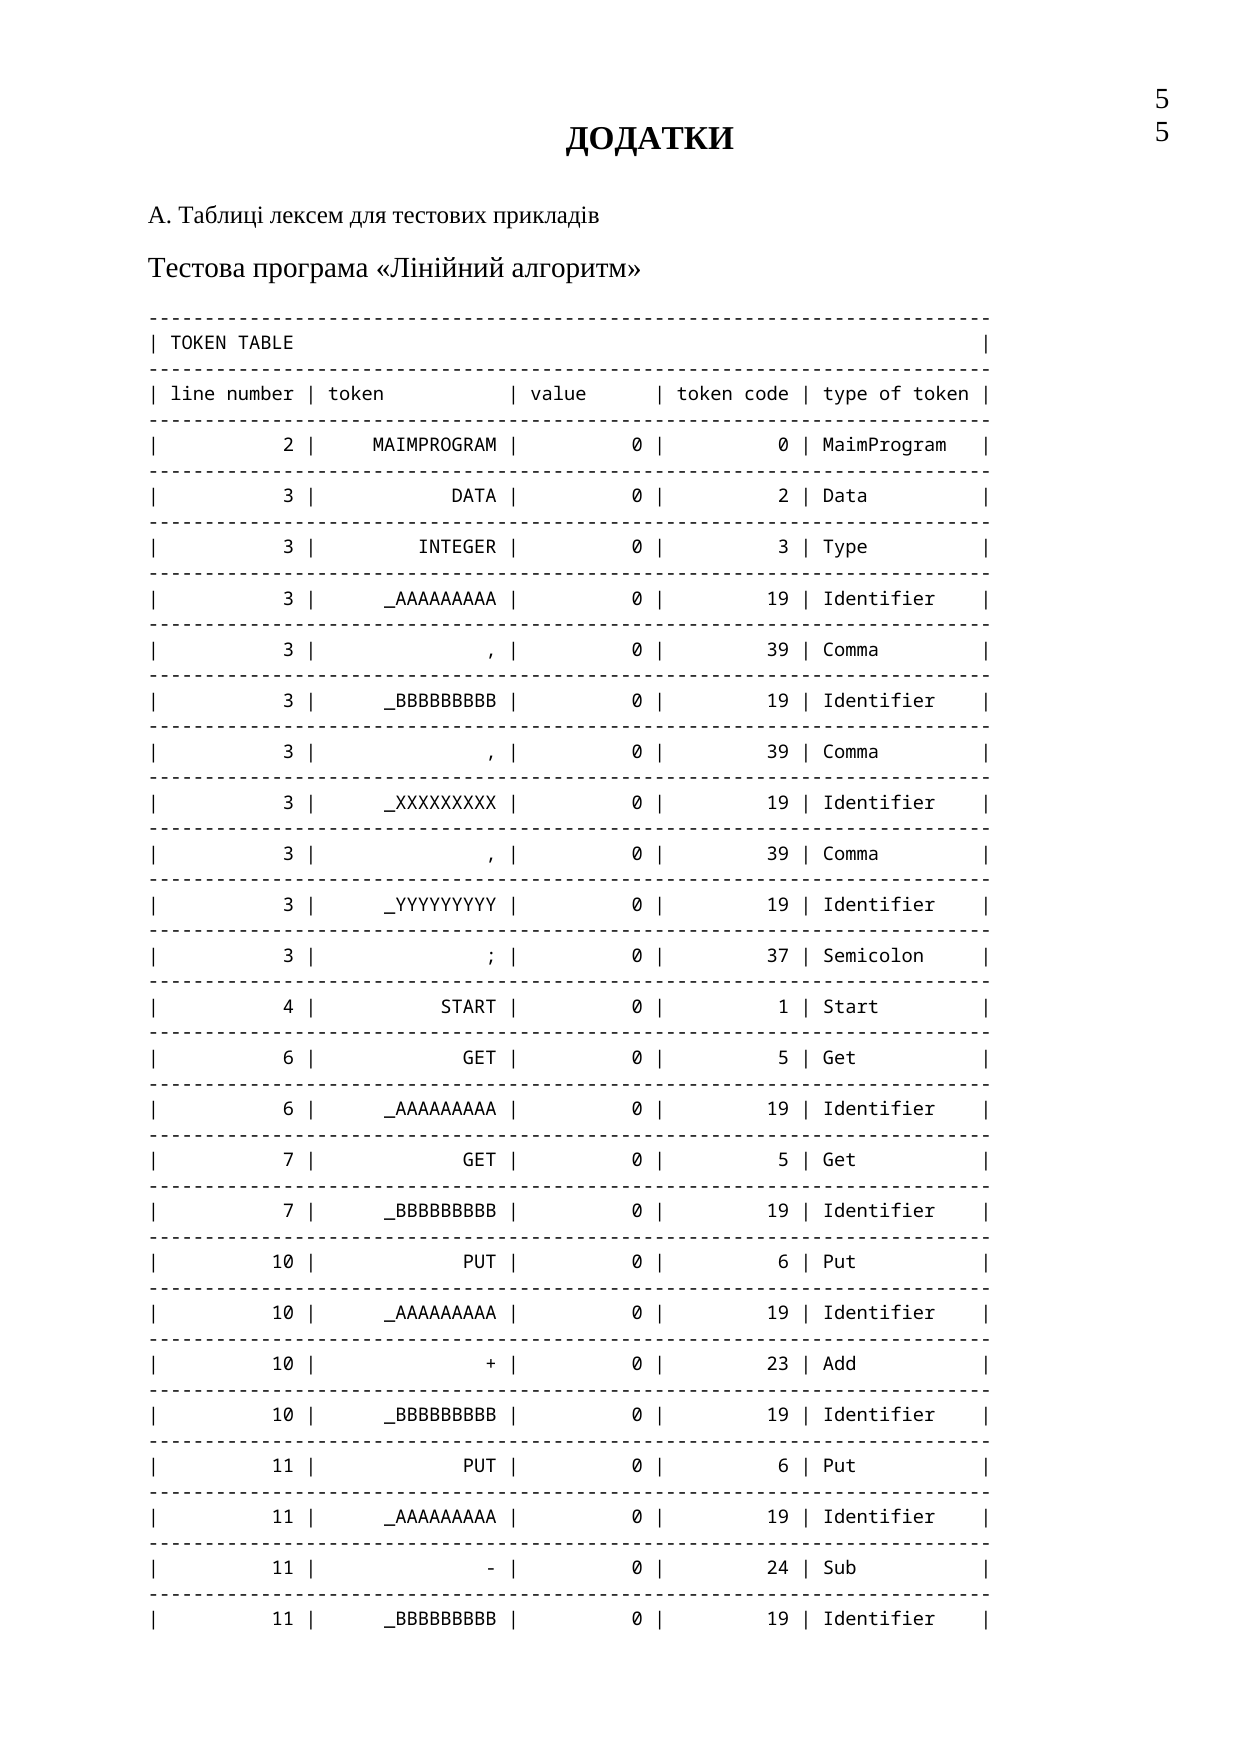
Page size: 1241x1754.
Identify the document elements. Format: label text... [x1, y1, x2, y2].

text Тестова програма «Лінійний алгоритм» [148, 250, 1152, 283]
text | 3 | ; | 0 | 37 | Semicolon | [148, 942, 1152, 968]
text --------------------------------------------------------------------------- [148, 1019, 1152, 1044]
text | 11 | _BBBBBBBBB | 0 | 19 | Identifier | [148, 1606, 1152, 1631]
text | 3 | _BBBBBBBBB | 0 | 19 | Identifier | [148, 687, 1152, 712]
text --------------------------------------------------------------------------- [148, 1376, 1152, 1402]
text --------------------------------------------------------------------------- [148, 1427, 1152, 1453]
text | 10 | + | 0 | 23 | Add | [148, 1351, 1152, 1376]
text --------------------------------------------------------------------------- [148, 661, 1152, 687]
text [148, 1580, 1152, 1606]
text | 11 | PUT | 0 | 6 | Put | [148, 1453, 1152, 1478]
text | line number | token | value | token code | type of token | [148, 381, 1152, 406]
text --------------------------------------------------------------------------- [148, 304, 1152, 330]
text | 3 | DATA | 0 | 2 | Data | [148, 483, 1152, 508]
text --------------------------------------------------------------------------- [148, 406, 1152, 432]
text | 3 | , | 0 | 39 | Comma | [148, 738, 1152, 763]
text | TOKEN TABLE | [148, 330, 1152, 355]
text | 3 | _YYYYYYYYY | 0 | 19 | Identifier | [148, 891, 1152, 917]
text --------------------------------------------------------------------------- [148, 457, 1152, 483]
text | 3 | INTEGER | 0 | 3 | Type | [148, 534, 1152, 559]
text | 10 | _BBBBBBBBB | 0 | 19 | Identifier | [148, 1402, 1152, 1427]
text --------------------------------------------------------------------------- [148, 508, 1152, 534]
text | 11 | _AAAAAAAAA | 0 | 19 | Identifier | [148, 1504, 1152, 1529]
text | 3 | _AAAAAAAAA | 0 | 19 | Identifier | [148, 585, 1152, 610]
text | 3 | , | 0 | 39 | Comma | [148, 840, 1152, 866]
text | 3 | _XXXXXXXXX | 0 | 19 | Identifier | [148, 789, 1152, 814]
text | 10 | _AAAAAAAAA | 0 | 19 | Identifier | [148, 1299, 1152, 1325]
text --------------------------------------------------------------------------- [148, 712, 1152, 738]
text --------------------------------------------------------------------------- [148, 1325, 1152, 1351]
text | 6 | _AAAAAAAAA | 0 | 19 | Identifier | [148, 1095, 1152, 1121]
text ДОДАТКИ [148, 118, 1152, 156]
text | 7 | GET | 0 | 5 | Get | [148, 1146, 1152, 1172]
text --------------------------------------------------------------------------- [148, 1172, 1152, 1197]
text | 6 | GET | 0 | 5 | Get | [148, 1044, 1152, 1070]
text | 3 | , | 0 | 39 | Comma | [148, 636, 1152, 661]
text А. Таблиці лексем для тестових прикладів [148, 200, 1152, 229]
text --------------------------------------------------------------------------- [148, 1121, 1152, 1146]
text --------------------------------------------------------------------------- [148, 917, 1152, 942]
text --------------------------------------------------------------------------- [148, 1478, 1152, 1504]
text --------------------------------------------------------------------------- [148, 559, 1152, 585]
text --------------------------------------------------------------------------- [148, 1223, 1152, 1248]
text | 10 | PUT | 0 | 6 | Put | [148, 1248, 1152, 1274]
text --------------------------------------------------------------------------- [148, 866, 1152, 891]
text | 2 | MAIMPROGRAM | 0 | 0 | MaimProgram | [148, 432, 1152, 457]
text --------------------------------------------------------------------------- [148, 814, 1152, 840]
text | 7 | _BBBBBBBBB | 0 | 19 | Identifier | [148, 1197, 1152, 1223]
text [148, 1529, 1152, 1555]
text | 11 | - | 0 | 24 | Sub | [148, 1555, 1152, 1580]
text --------------------------------------------------------------------------- [148, 1274, 1152, 1299]
text --------------------------------------------------------------------------- [148, 1070, 1152, 1095]
text --------------------------------------------------------------------------- [148, 763, 1152, 789]
text --------------------------------------------------------------------------- [148, 968, 1152, 993]
text --------------------------------------------------------------------------- [148, 355, 1152, 381]
text --------------------------------------------------------------------------- [148, 610, 1152, 636]
text | 4 | START | 0 | 1 | Start | [148, 993, 1152, 1019]
